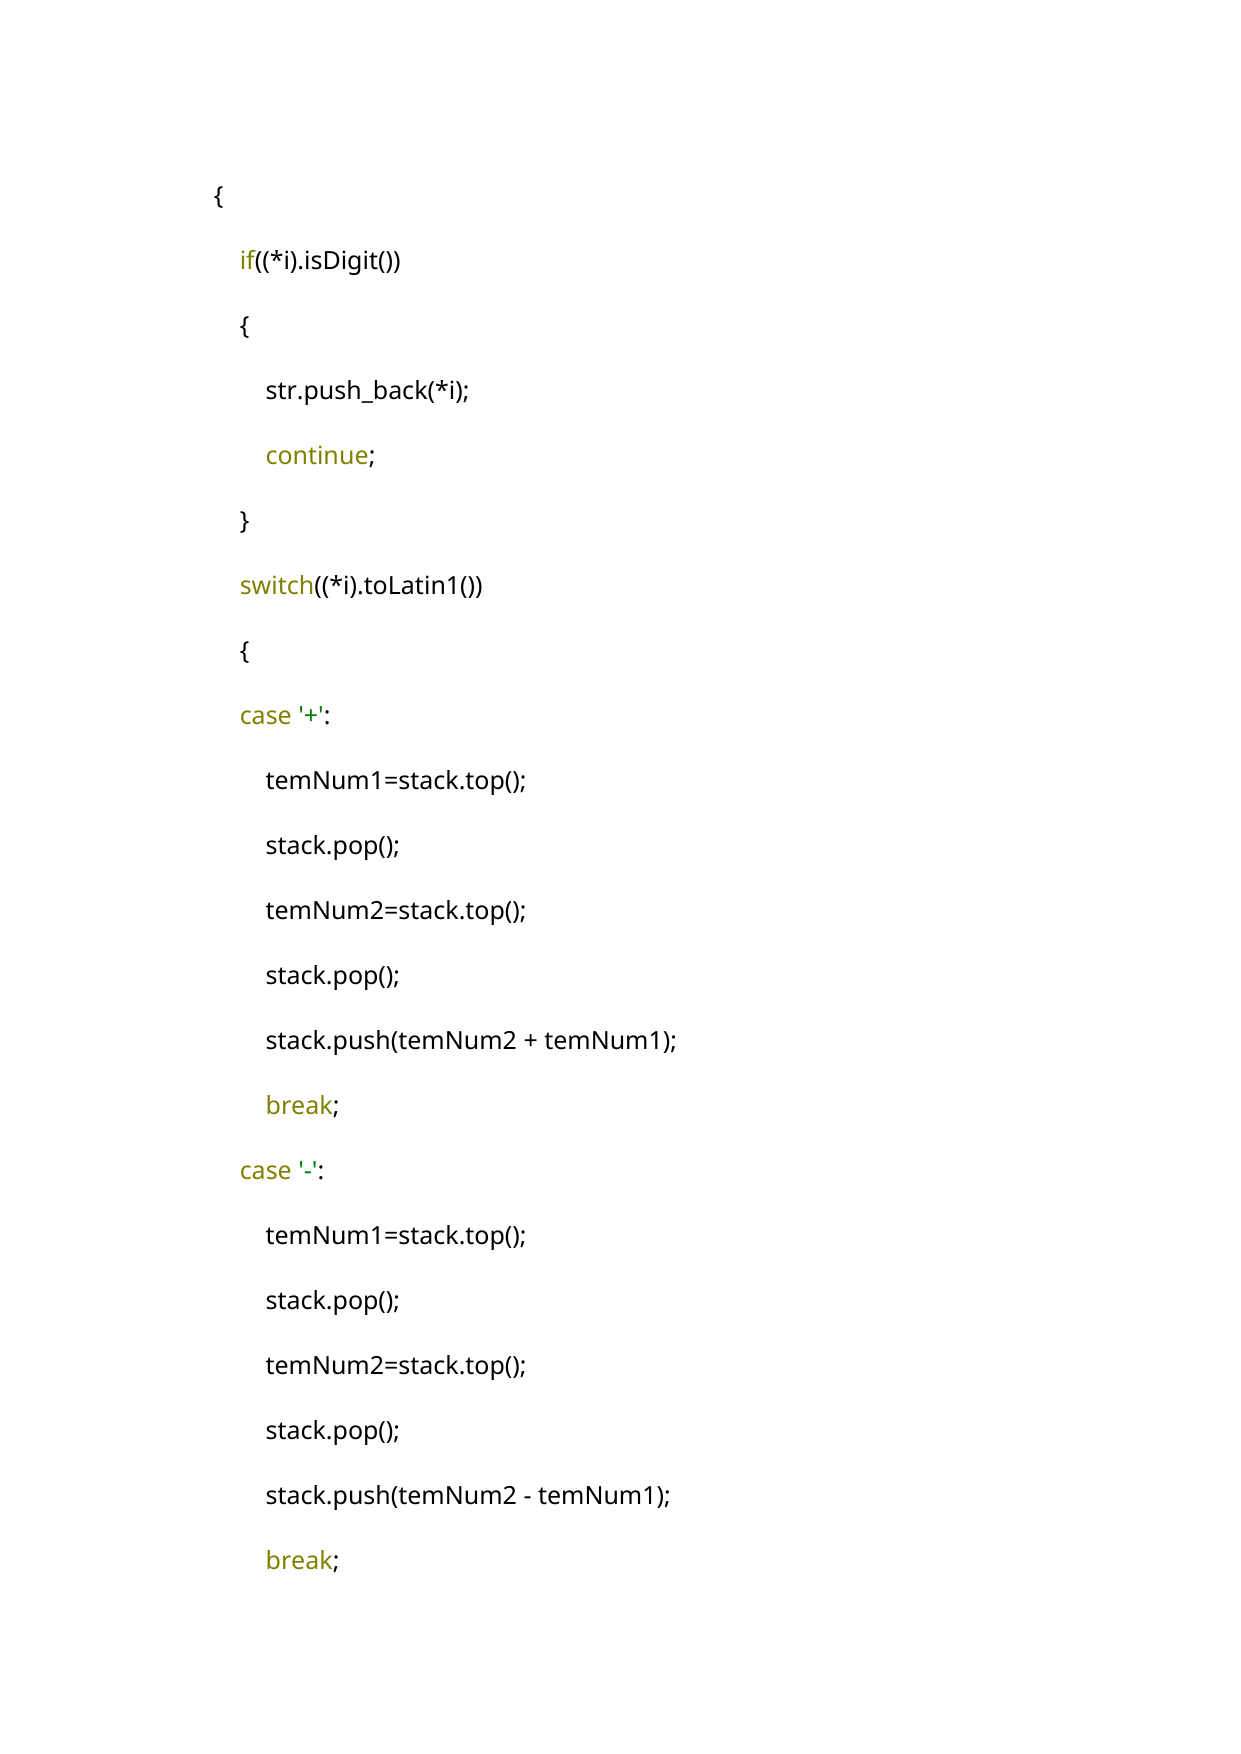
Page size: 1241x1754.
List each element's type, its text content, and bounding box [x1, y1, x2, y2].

text { [187, 617, 1053, 682]
text case '-': [187, 1137, 1053, 1202]
text temNum2=stack.top(); [187, 1332, 1053, 1397]
text if((*i).isDigit()) [187, 227, 1053, 292]
text stack.pop(); [187, 1397, 1053, 1462]
text stack.pop(); [187, 942, 1053, 1007]
text temNum1=stack.top(); [187, 1202, 1053, 1267]
text stack.push(temNum2 + temNum1); [187, 1007, 1053, 1072]
text switch((*i).toLatin1()) [187, 552, 1053, 617]
text stack.push(temNum2 - temNum1); [187, 1462, 1053, 1527]
text { [187, 162, 1053, 227]
text break; [187, 1527, 1053, 1592]
text case '+': [187, 682, 1053, 747]
text temNum1=stack.top(); [187, 747, 1053, 812]
text continue; [187, 422, 1053, 487]
text stack.pop(); [187, 812, 1053, 877]
text str.push_back(*i); [187, 357, 1053, 422]
text { [187, 292, 1053, 357]
text break; [187, 1072, 1053, 1137]
text } [187, 487, 1053, 552]
text temNum2=stack.top(); [187, 877, 1053, 942]
text stack.pop(); [187, 1267, 1053, 1332]
